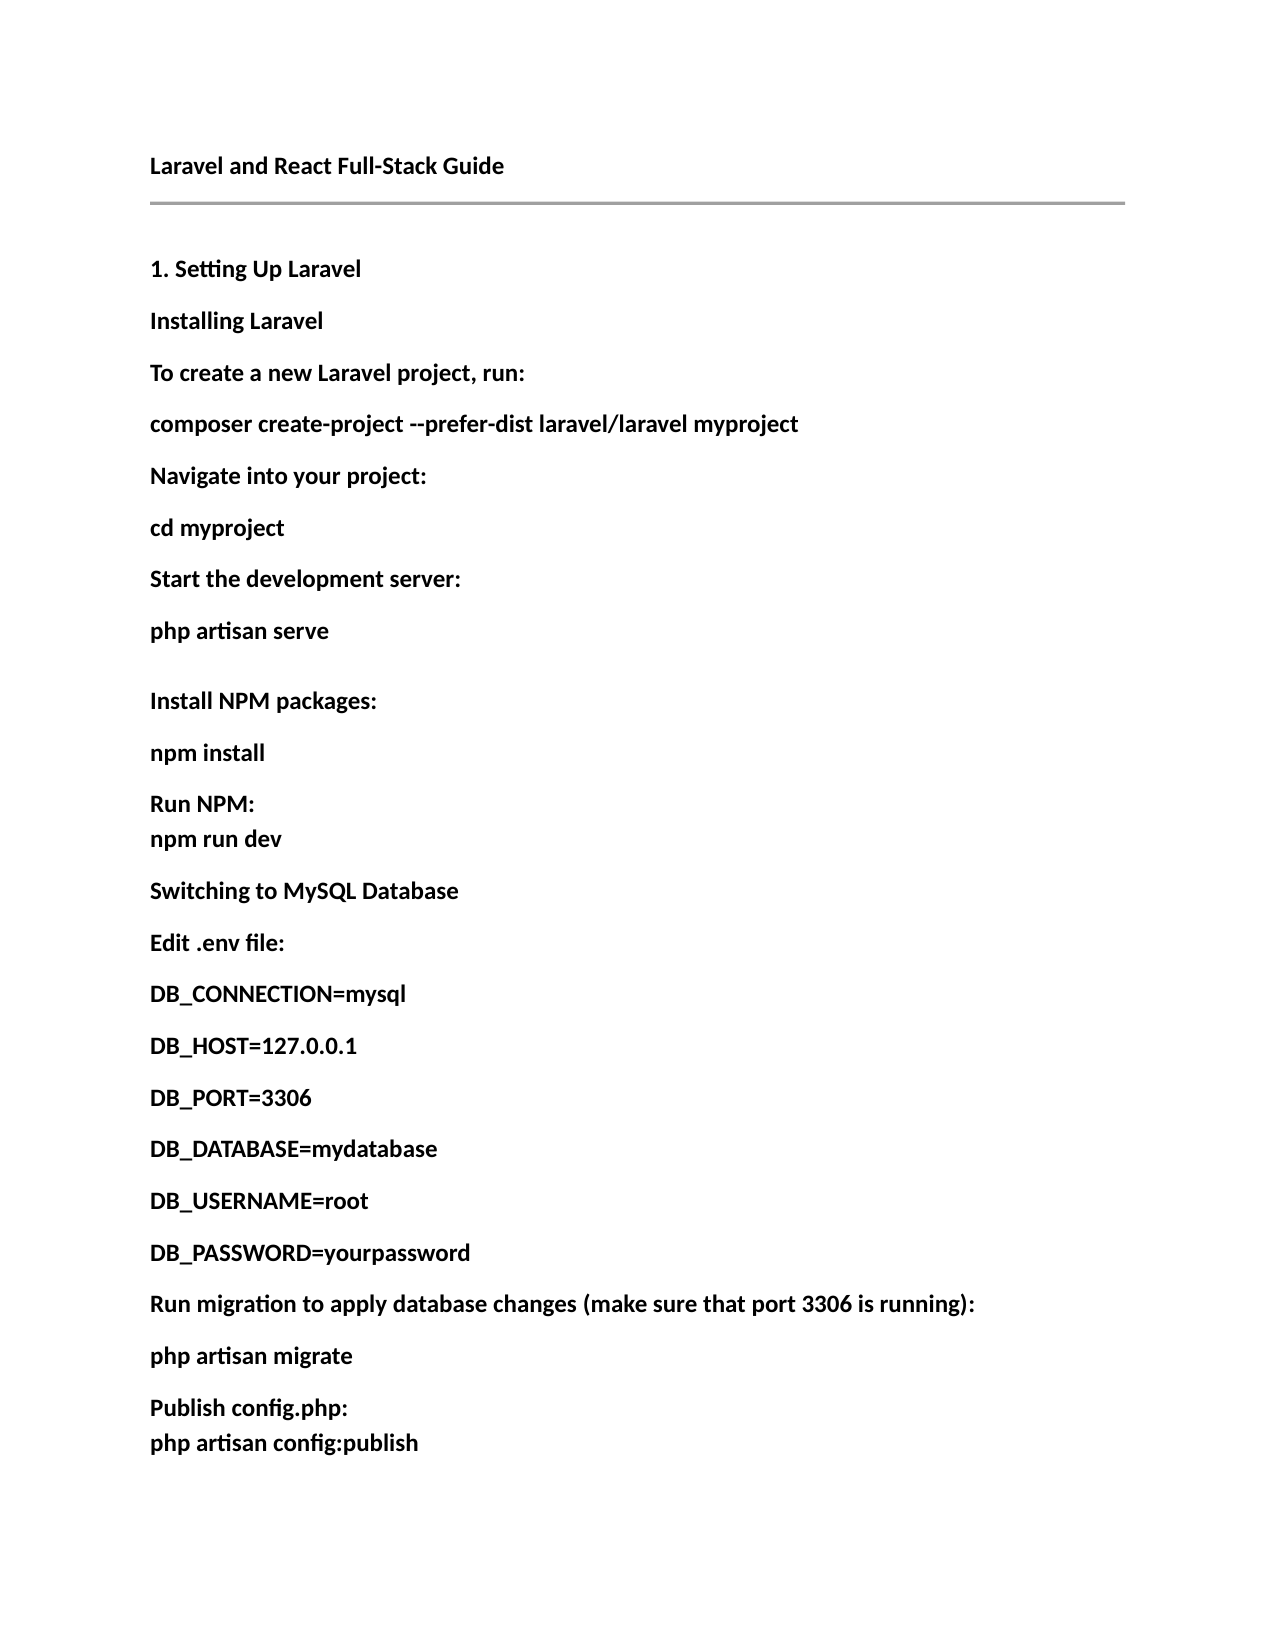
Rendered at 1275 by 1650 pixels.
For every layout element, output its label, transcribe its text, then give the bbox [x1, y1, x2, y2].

text php artisan serve Install NPM packages: [150, 615, 1125, 716]
text 1. Setting Up Laravel [150, 253, 1125, 284]
text DB_PASSWORD=yourpassword [150, 1237, 1125, 1267]
text composer create-project --prefer-dist laravel/laravel myproject [150, 408, 1125, 439]
text php artisan migrate [150, 1340, 1125, 1371]
text DB_DATABASE=mydatabase [150, 1133, 1125, 1164]
text To create a new Laravel project, run: [150, 357, 1125, 387]
text Switching to MySQL Database [150, 875, 1125, 906]
text Installing Laravel [150, 305, 1125, 336]
text Publish config.php: php artisan config:publish [150, 1392, 1125, 1457]
text Navigate into your project: [150, 460, 1125, 491]
text DB_HOST=127.0.0.1 [150, 1030, 1125, 1061]
text DB_PORT=3306 [150, 1082, 1125, 1112]
text DB_USERNAME=root [150, 1185, 1125, 1216]
text npm install [150, 737, 1125, 767]
text cd myproject [150, 512, 1125, 542]
text Edit .env file: [150, 927, 1125, 957]
text Laravel and React Full-Stack Guide [150, 150, 1125, 181]
text Start the development server: [150, 563, 1125, 594]
text DB_CONNECTION=mysql [150, 978, 1125, 1009]
text Run migration to apply database changes (make sure that port 3306 is running): [150, 1288, 1125, 1319]
text Run NPM: npm run dev [150, 788, 1125, 854]
